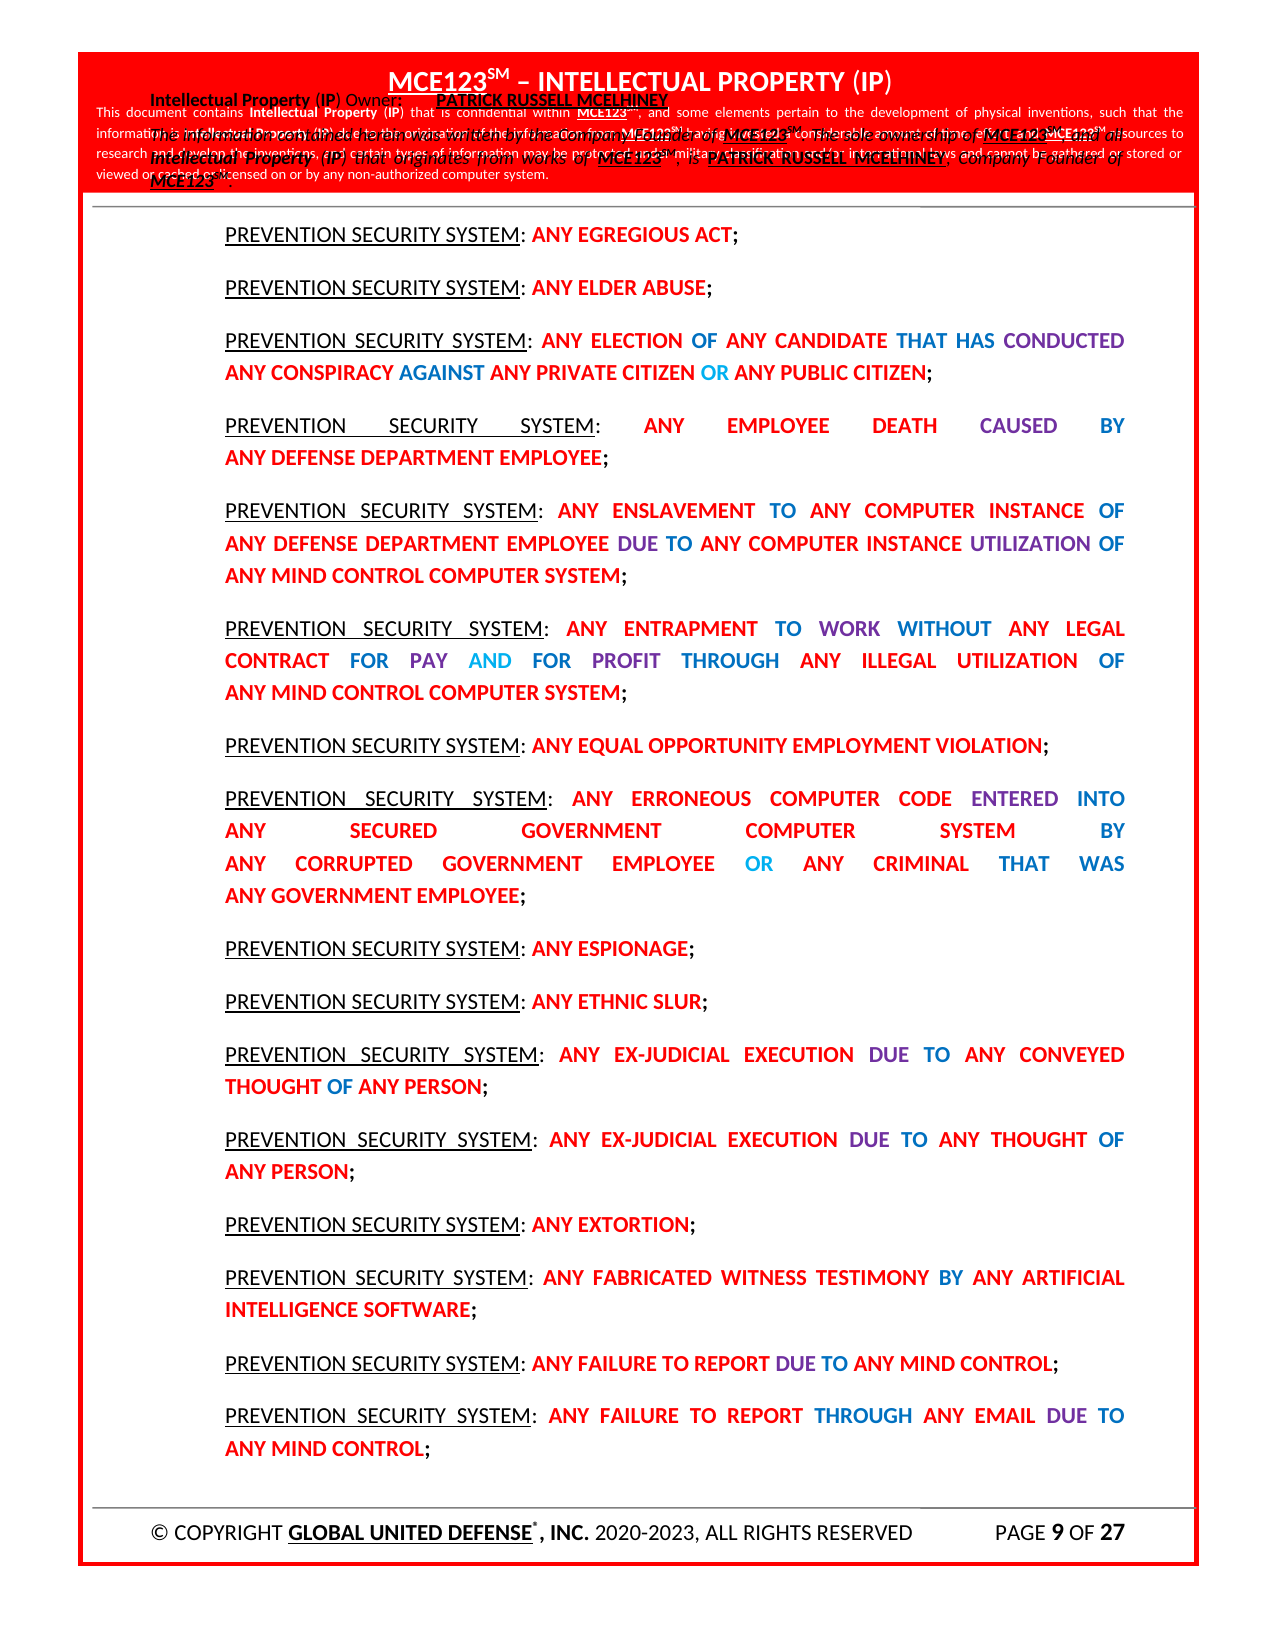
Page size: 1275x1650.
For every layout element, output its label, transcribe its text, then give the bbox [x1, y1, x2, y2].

text PREVENTION SECURITY SYSTEM: ANY FABRICATED WITNESS TESTIMONY BY ANY ARTIFICIAL INTELLIGENCE SOFTWARE; [225, 1263, 1125, 1324]
text PREVENTION SECURITY SYSTEM: ANY FAILURE TO REPORT DUE TO ANY MIND CONTROL; [225, 1349, 1125, 1377]
text PREVENTION SECURITY SYSTEM: ANY EMPLOYEE DEATH CAUSED BY ANY DEFENSE DEPARTMENT EMPLOYEE; [225, 411, 1125, 472]
text PREVENTION SECURITY SYSTEM: ANY EQUAL OPPORTUNITY EMPLOYMENT VIOLATION; [225, 731, 1125, 759]
text PREVENTION SECURITY SYSTEM: ANY ELECTION OF ANY CANDIDATE THAT HAS CONDUCTED ANY CONSPIRACY AGAINST ANY PRIVATE CITIZEN OR ANY PUBLIC CITIZEN; [225, 326, 1125, 386]
text PREVENTION SECURITY SYSTEM: ANY EX-JUDICIAL EXECUTION DUE TO ANY CONVEYED THOUGHT OF ANY PERSON; [225, 1040, 1125, 1100]
text PREVENTION SECURITY SYSTEM: ANY ENTRAPMENT TO WORK WITHOUT ANY LEGAL CONTRACT FOR PAY AND FOR PROFIT THROUGH ANY ILLEGAL UTILIZATION OF ANY MIND CONTROL COMPUTER SYSTEM; [225, 614, 1125, 706]
text PREVENTION SECURITY SYSTEM: ANY FAILURE TO REPORT THROUGH ANY EMAIL DUE TO ANY MIND CONTROL; [225, 1402, 1125, 1462]
text PREVENTION SECURITY SYSTEM: ANY EX-JUDICIAL EXECUTION DUE TO ANY THOUGHT OF ANY PERSON; [225, 1125, 1125, 1185]
text PREVENTION SECURITY SYSTEM: ANY ENSLAVEMENT TO ANY COMPUTER INSTANCE OF ANY DEFENSE DEPARTMENT EMPLOYEE DUE TO ANY COMPUTER INSTANCE UTILIZATION OF ANY MIND CONTROL COMPUTER SYSTEM; [225, 497, 1125, 589]
text PREVENTION SECURITY SYSTEM: ANY ETHNIC SLUR; [225, 987, 1125, 1015]
text PREVENTION SECURITY SYSTEM: ANY ERRONEOUS COMPUTER CODE ENTERED INTO ANY SECURED GOVERNMENT COMPUTER SYSTEM BY ANY CORRUPTED GOVERNMENT EMPLOYEE OR ANY CRIMINAL THAT WAS ANY GOVERNMENT EMPLOYEE; [225, 784, 1125, 909]
text PREVENTION SECURITY SYSTEM: ANY EXTORTION; [225, 1210, 1125, 1238]
text PREVENTION SECURITY SYSTEM: ANY ESPIONAGE; [225, 934, 1125, 962]
text PREVENTION SECURITY SYSTEM: ANY EGREGIOUS ACT; [225, 220, 1125, 248]
text PREVENTION SECURITY SYSTEM: ANY ELDER ABUSE; [225, 273, 1125, 301]
